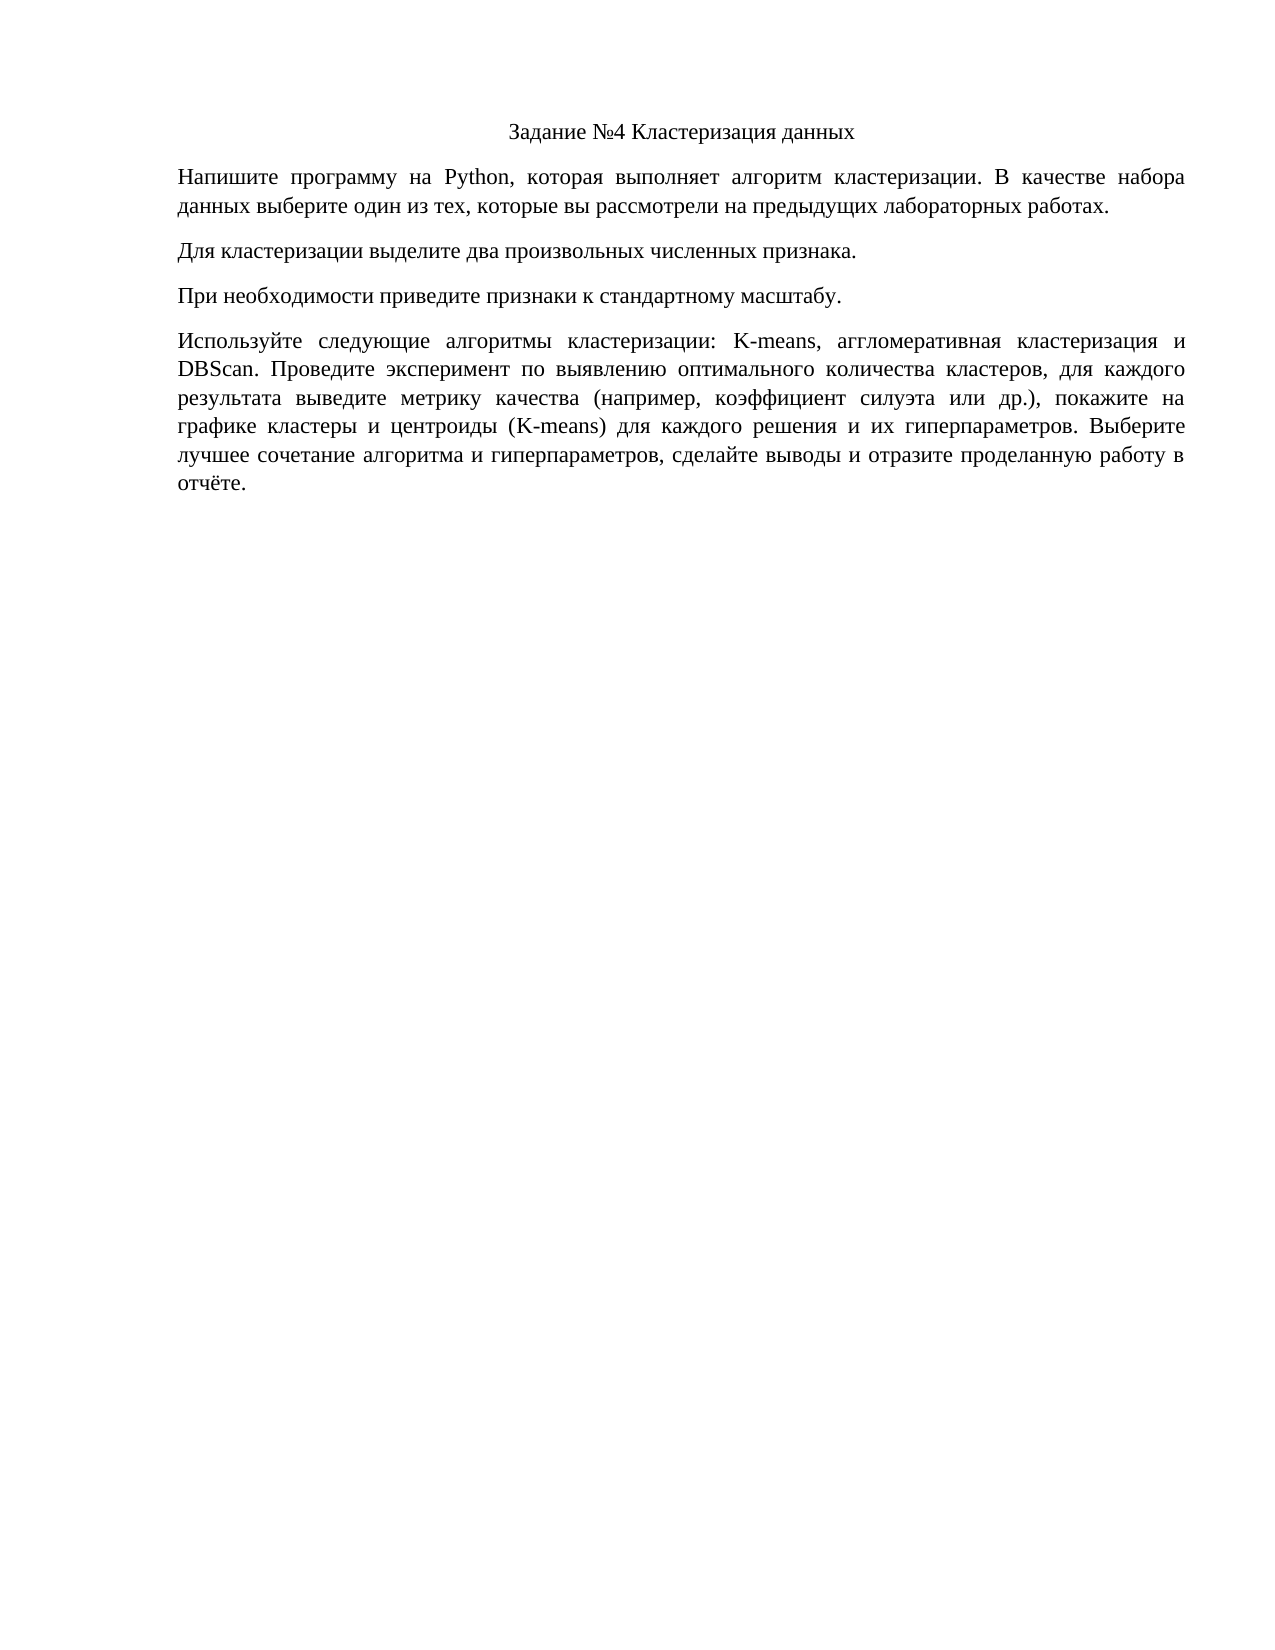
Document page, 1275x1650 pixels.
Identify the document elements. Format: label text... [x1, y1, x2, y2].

text Задание №4 Кластеризация данных [177, 118, 1186, 144]
text Используйте следующие алгоритмы кластеризации: K-means, аггломеративная кластеризация и DBScan. Проведите эксперимент по выявлению оптимального количества кластеров, для каждого результата выведите метрику качества (например, коэффициент силуэта или др.), покажите на графике кластеры и центроиды (K-means) для каждого решения и их гиперпараметров. Выберите лучшее сочетание алгоритма и гиперпараметров, сделайте выводы и отразите проделанную работу в отчёте. [177, 327, 1186, 496]
text Напишите программу на Python, которая выполняет алгоритм кластеризации. В качестве набора данных выберите один из тех, которые вы рассмотрели на предыдущих лабораторных работах. [177, 163, 1186, 218]
text При необходимости приведите признаки к стандартному масштабу. [177, 282, 1186, 308]
text Для кластеризации выделите два произвольных численных признака. [177, 237, 1186, 263]
